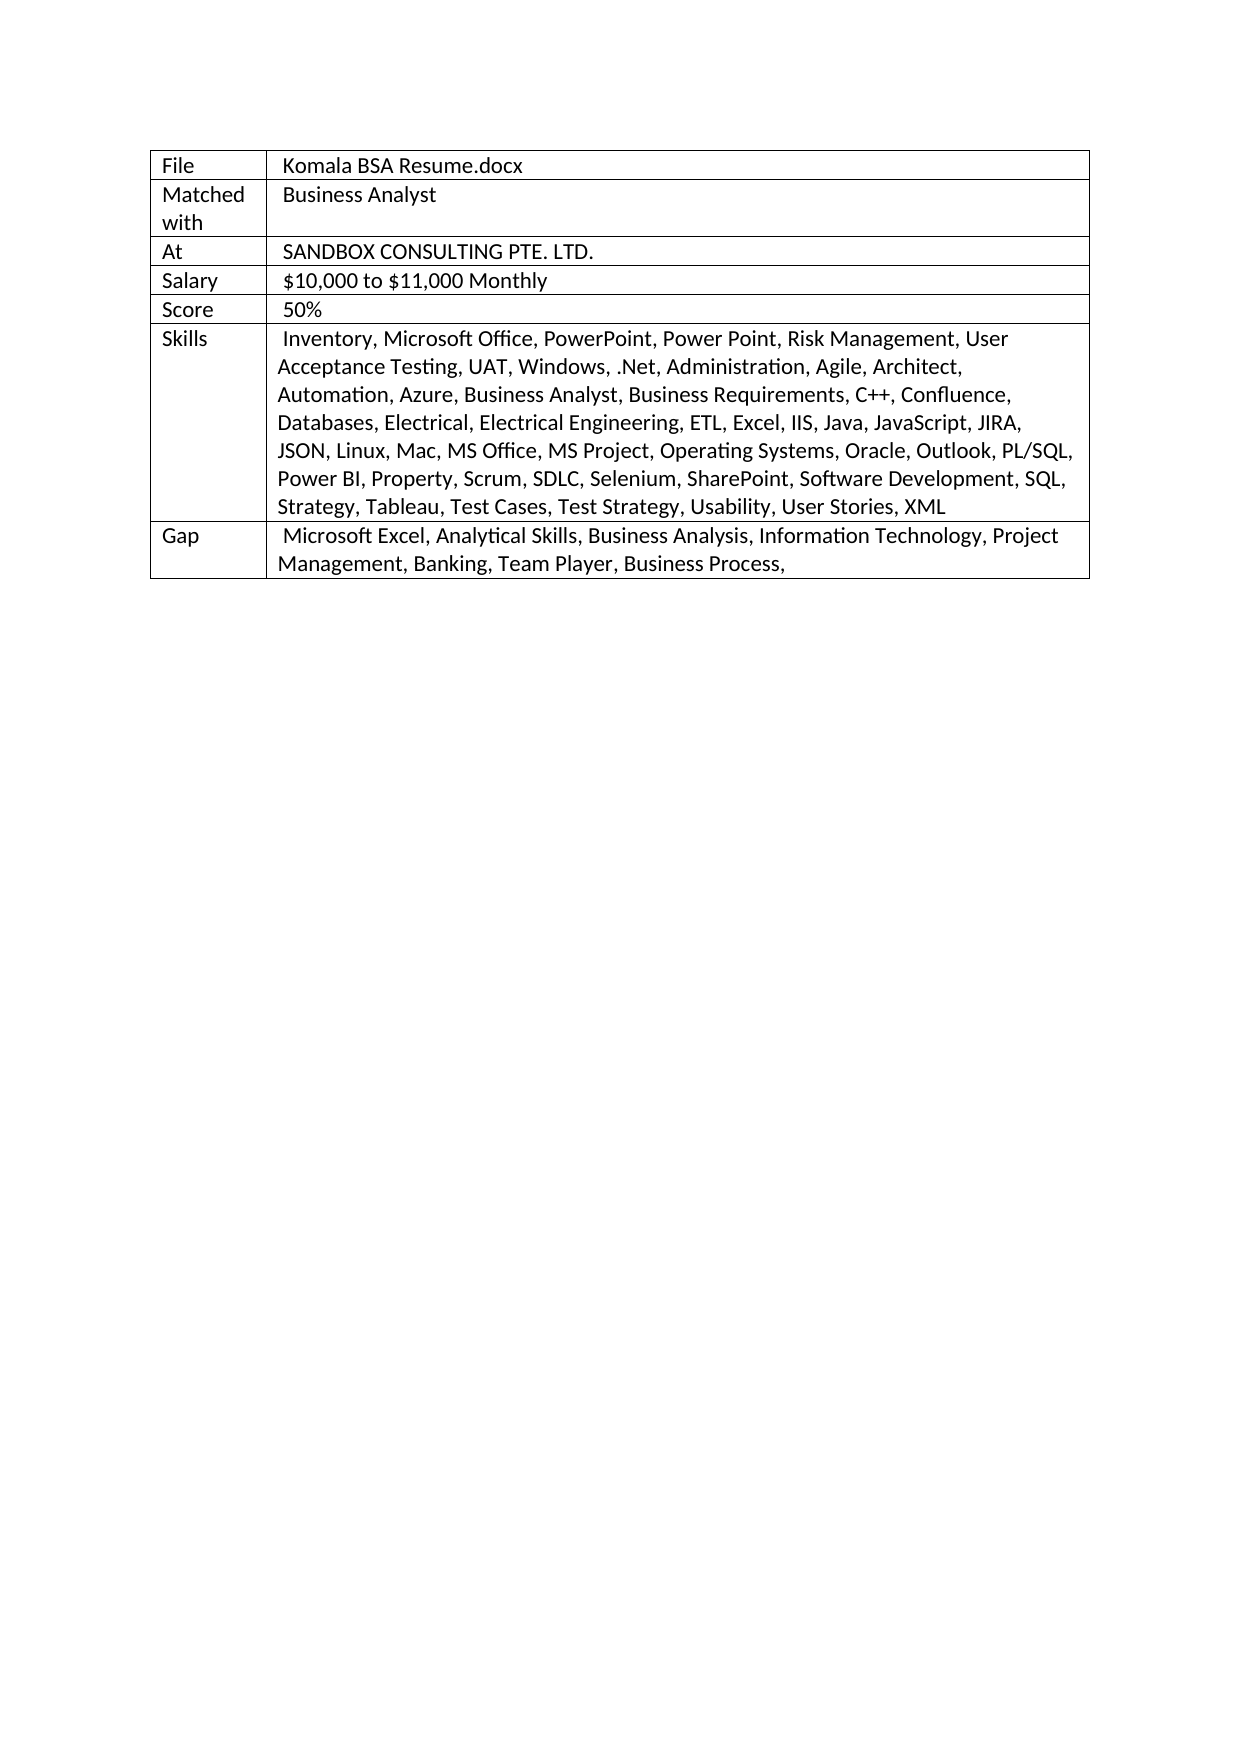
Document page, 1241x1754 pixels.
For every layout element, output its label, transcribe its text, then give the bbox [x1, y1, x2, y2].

table_cell Gap [151, 522, 266, 578]
table_cell At [151, 237, 266, 265]
table_cell 50% [267, 295, 1089, 323]
table_cell SANDBOX CONSULTING PTE. LTD. [267, 237, 1089, 265]
table_cell $10,000 to $11,000 Monthly [267, 266, 1089, 294]
table_header Komala BSA Resume.docx [267, 151, 1089, 179]
table_cell Matched with [151, 180, 266, 236]
table_cell Score [151, 295, 266, 323]
table_cell Inventory, Microsoft Office, PowerPoint, Power Point, Risk Management, User Acceptance Testing, UAT, Windows, .Net, Administration, Agile, Architect, Automation, Azure, Business Analyst, Business Requirements, C++, Confluence, Databases, Electrical, Electrical Engineering, ETL, Excel, IIS, Java, JavaScript, JIRA, JSON, Linux, Mac, MS Office, MS Project, Operating Systems, Oracle, Outlook, PL/SQL, Power BI, Property, Scrum, SDLC, Selenium, SharePoint, Software Development, SQL, Strategy, Tableau, Test Cases, Test Strategy, Usability, User Stories, XML [267, 324, 1089, 521]
table_cell Business Analyst [267, 180, 1089, 236]
table_cell Skills [151, 324, 266, 521]
table_cell Salary [151, 266, 266, 294]
table_header File [151, 151, 266, 179]
table_cell Microsoft Excel, Analytical Skills, Business Analysis, Information Technology, Project Management, Banking, Team Player, Business Process, [267, 522, 1089, 578]
